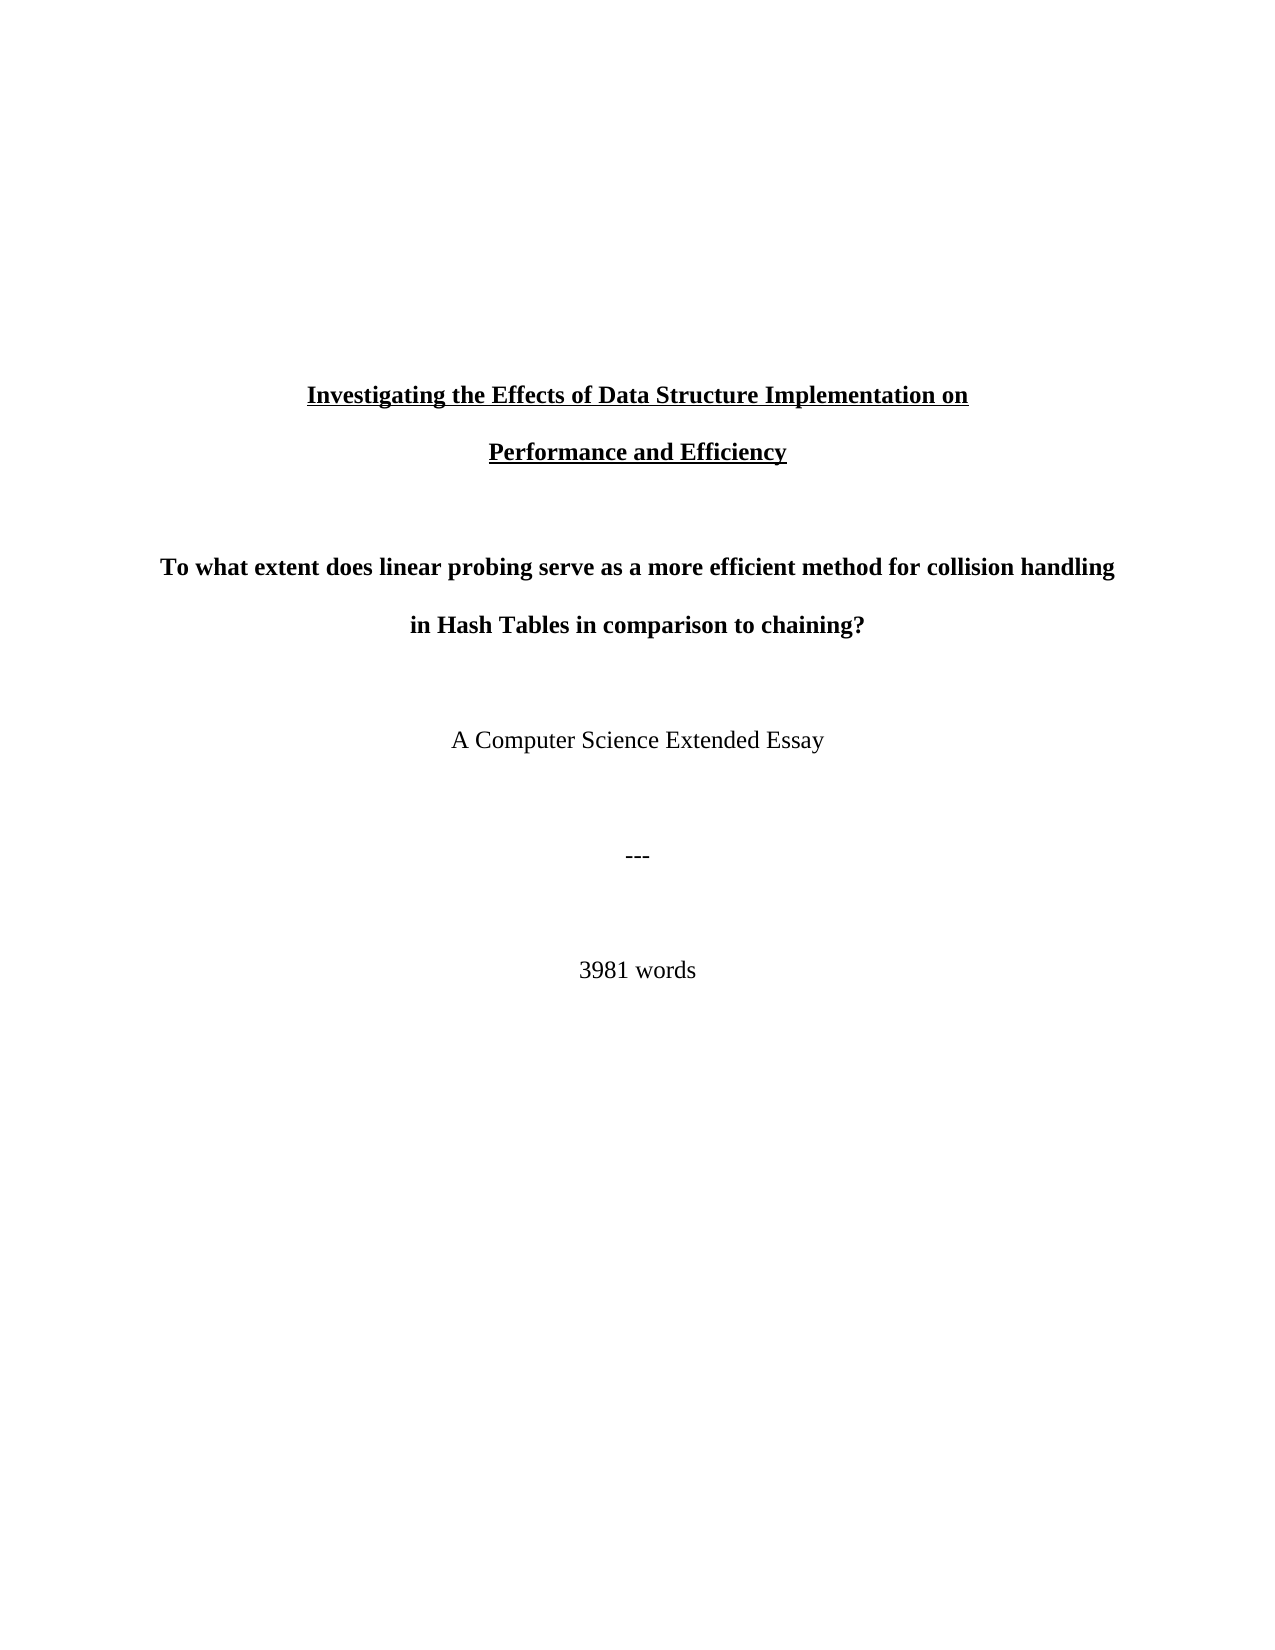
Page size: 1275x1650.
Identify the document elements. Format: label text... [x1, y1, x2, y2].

text Performance and Efficiency [150, 437, 1125, 466]
text A Computer Science Extended Essay [150, 725, 1125, 754]
text Investigating the Effects of Data Structure Implementation on [150, 380, 1125, 409]
text 3981 words [150, 955, 1125, 984]
text To what extent does linear probing serve as a more efficient method for collision handling in Hash Tables in comparison to chaining? [150, 552, 1125, 639]
text --- [150, 840, 1125, 869]
